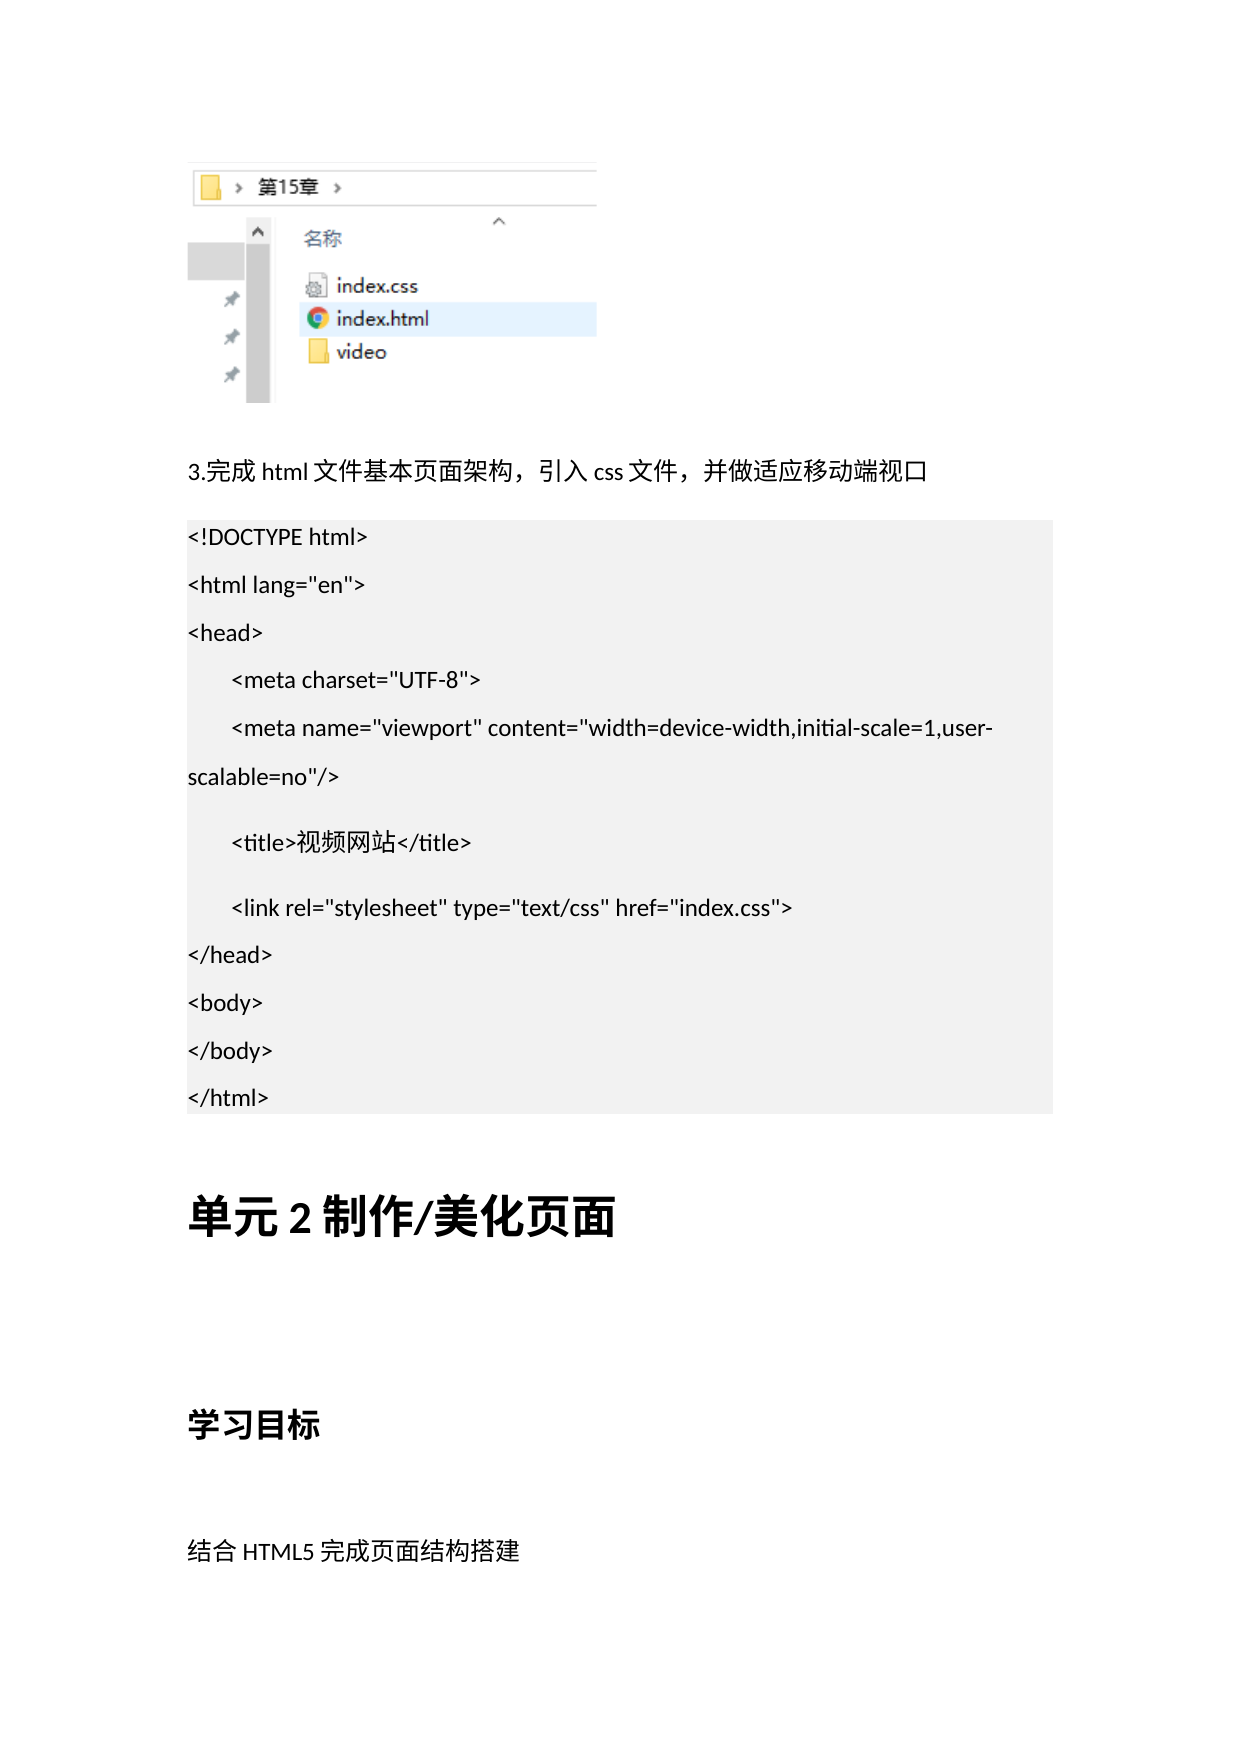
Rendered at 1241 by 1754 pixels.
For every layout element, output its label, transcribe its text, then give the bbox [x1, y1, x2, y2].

text <html lang="en"> [187, 568, 1053, 601]
text <title>视频网站</title> [187, 808, 1053, 873]
text <link rel="stylesheet" type="text/css" href="index.css"> [187, 891, 1053, 923]
text <meta name="viewport" content="width=device-width,initial-scale=1,user-scalable=no"/> [187, 711, 1053, 792]
subtitle 单元2 制作/美化页面 [187, 1165, 1053, 1262]
text 3.完成html文件基本页面架构，引入css文件，并做适应移动端视口 [187, 437, 1053, 502]
subtitle 学习目标 [187, 1390, 1053, 1455]
text </body> [187, 1034, 1053, 1066]
text <body> [187, 986, 1053, 1019]
text </head> [187, 938, 1053, 971]
text <meta charset="UTF-8"> [187, 663, 1053, 696]
text </html> [187, 1082, 1053, 1114]
text <head> [187, 616, 1053, 648]
picture [187, 162, 597, 403]
text <!DOCTYPE html> [187, 520, 1053, 553]
text 结合HTML5完成页面结构搭建 [187, 1517, 1053, 1582]
